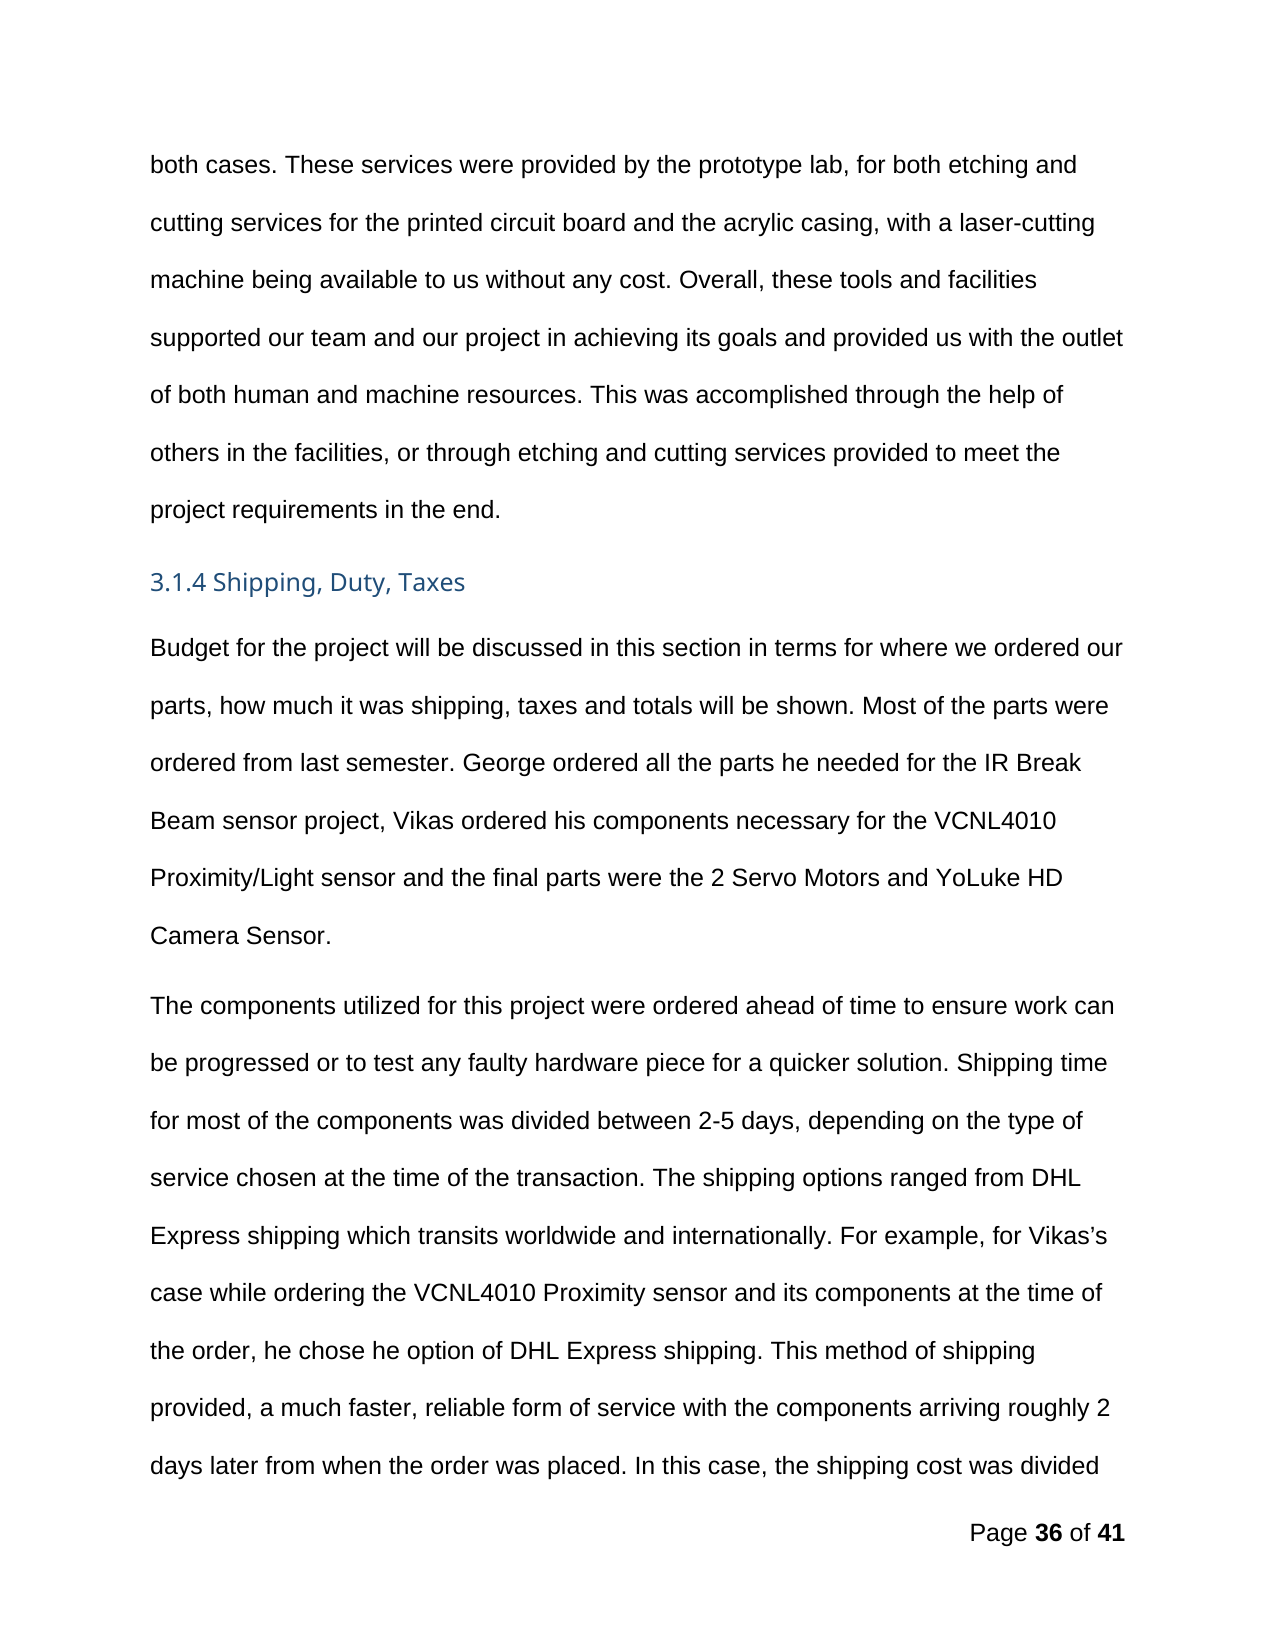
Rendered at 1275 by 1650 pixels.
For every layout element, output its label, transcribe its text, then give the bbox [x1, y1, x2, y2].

subtitle 3.1.4 Shipping, Duty, Taxes [150, 565, 1125, 599]
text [150, 150, 1125, 524]
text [150, 991, 1125, 1479]
text Budget for the project will be discussed in this section in terms for where we ordered our parts, how much it was shipping, taxes and totals will be shown. Most of the parts were ordered from last semester. George ordered all the parts he needed for the IR Break Beam sensor project, Vikas ordered his components necessary for the VCNL4010 Proximity/Light sensor and the final parts were the 2 Servo Motors and YoLuke HD Camera Sensor. [150, 633, 1125, 949]
